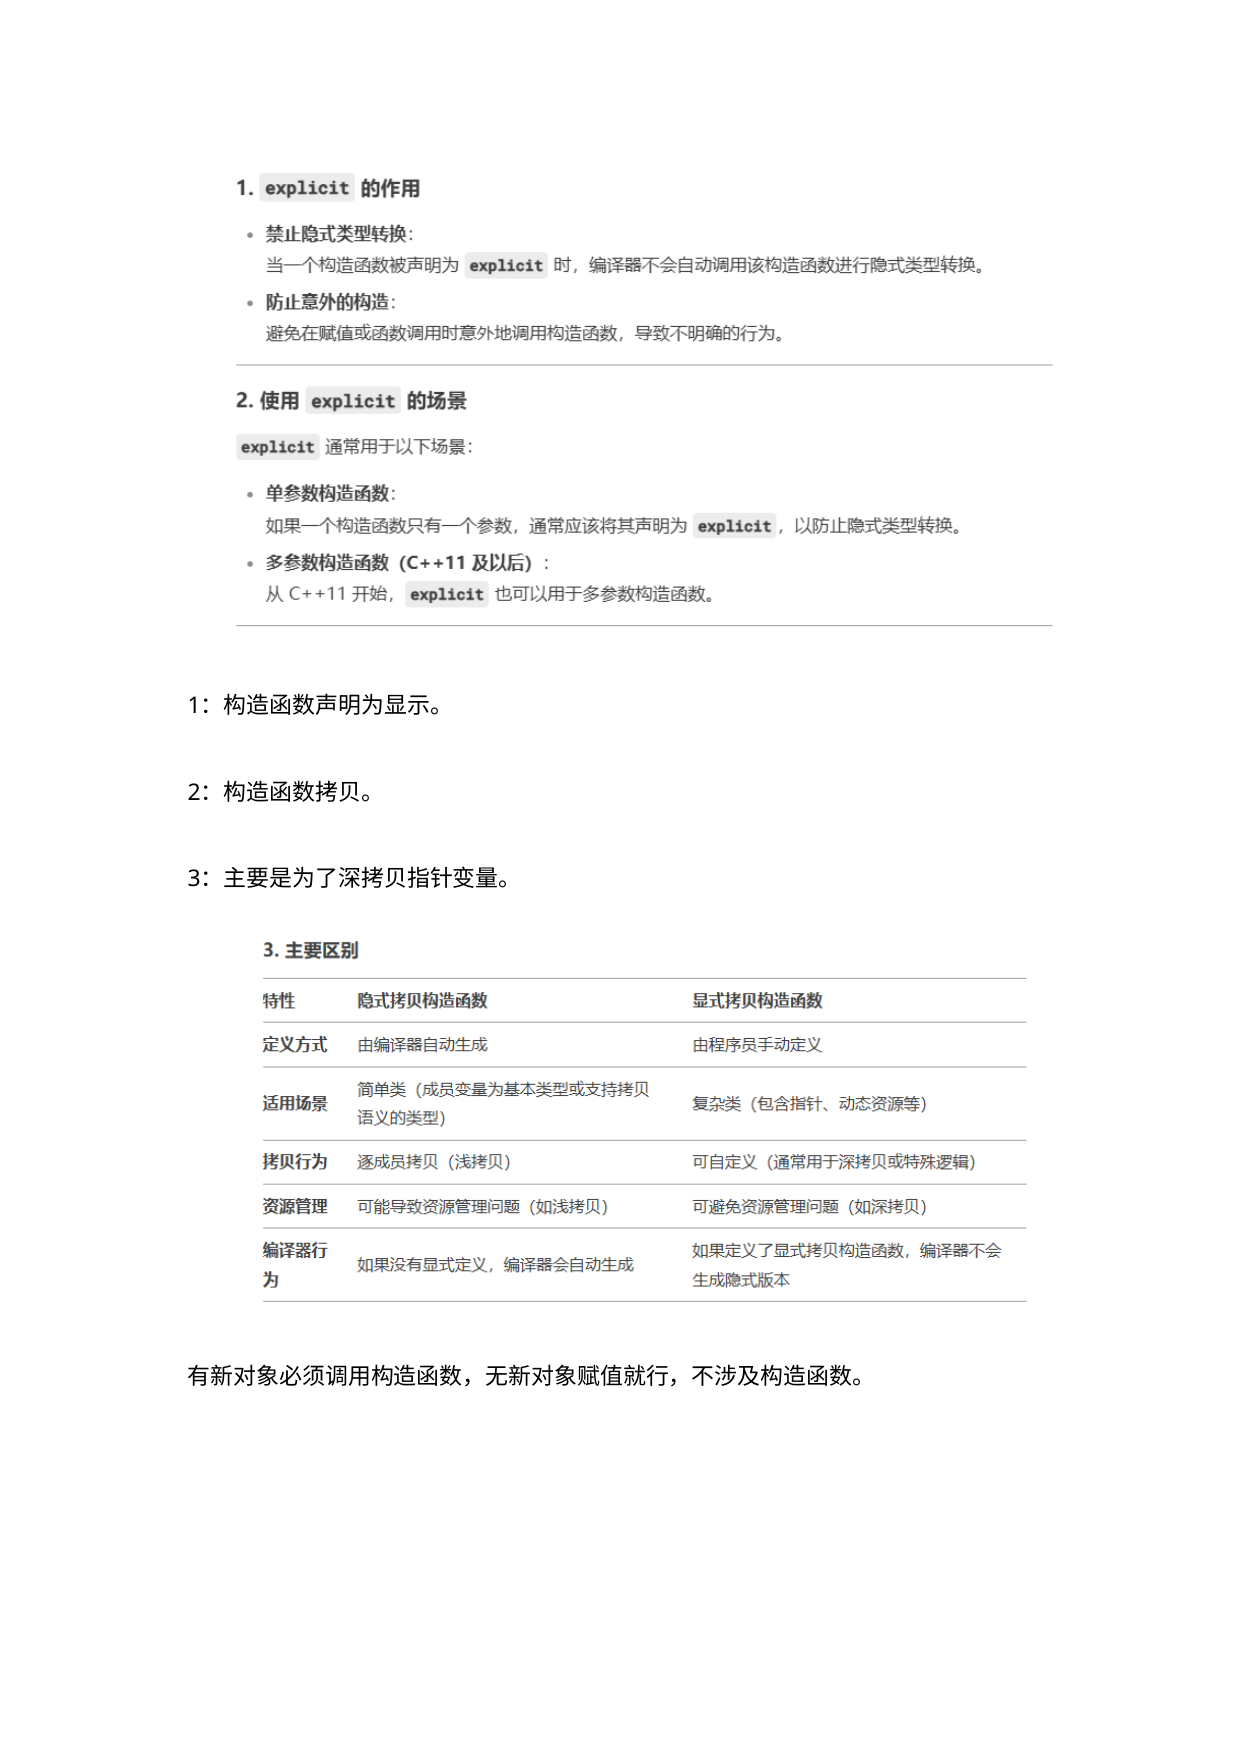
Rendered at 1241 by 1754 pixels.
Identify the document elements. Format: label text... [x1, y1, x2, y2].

text 有新对象必须调用构造函数，无新对象赋值就行，不涉及构造函数。 [187, 1342, 1053, 1407]
text 3：主要是为了深拷贝指针变量。 [187, 844, 1053, 909]
picture [187, 930, 1053, 1310]
text 2：构造函数拷贝。 [187, 757, 1053, 822]
picture [187, 162, 1053, 635]
text 1：构造函数声明为显示。 [187, 671, 1053, 736]
